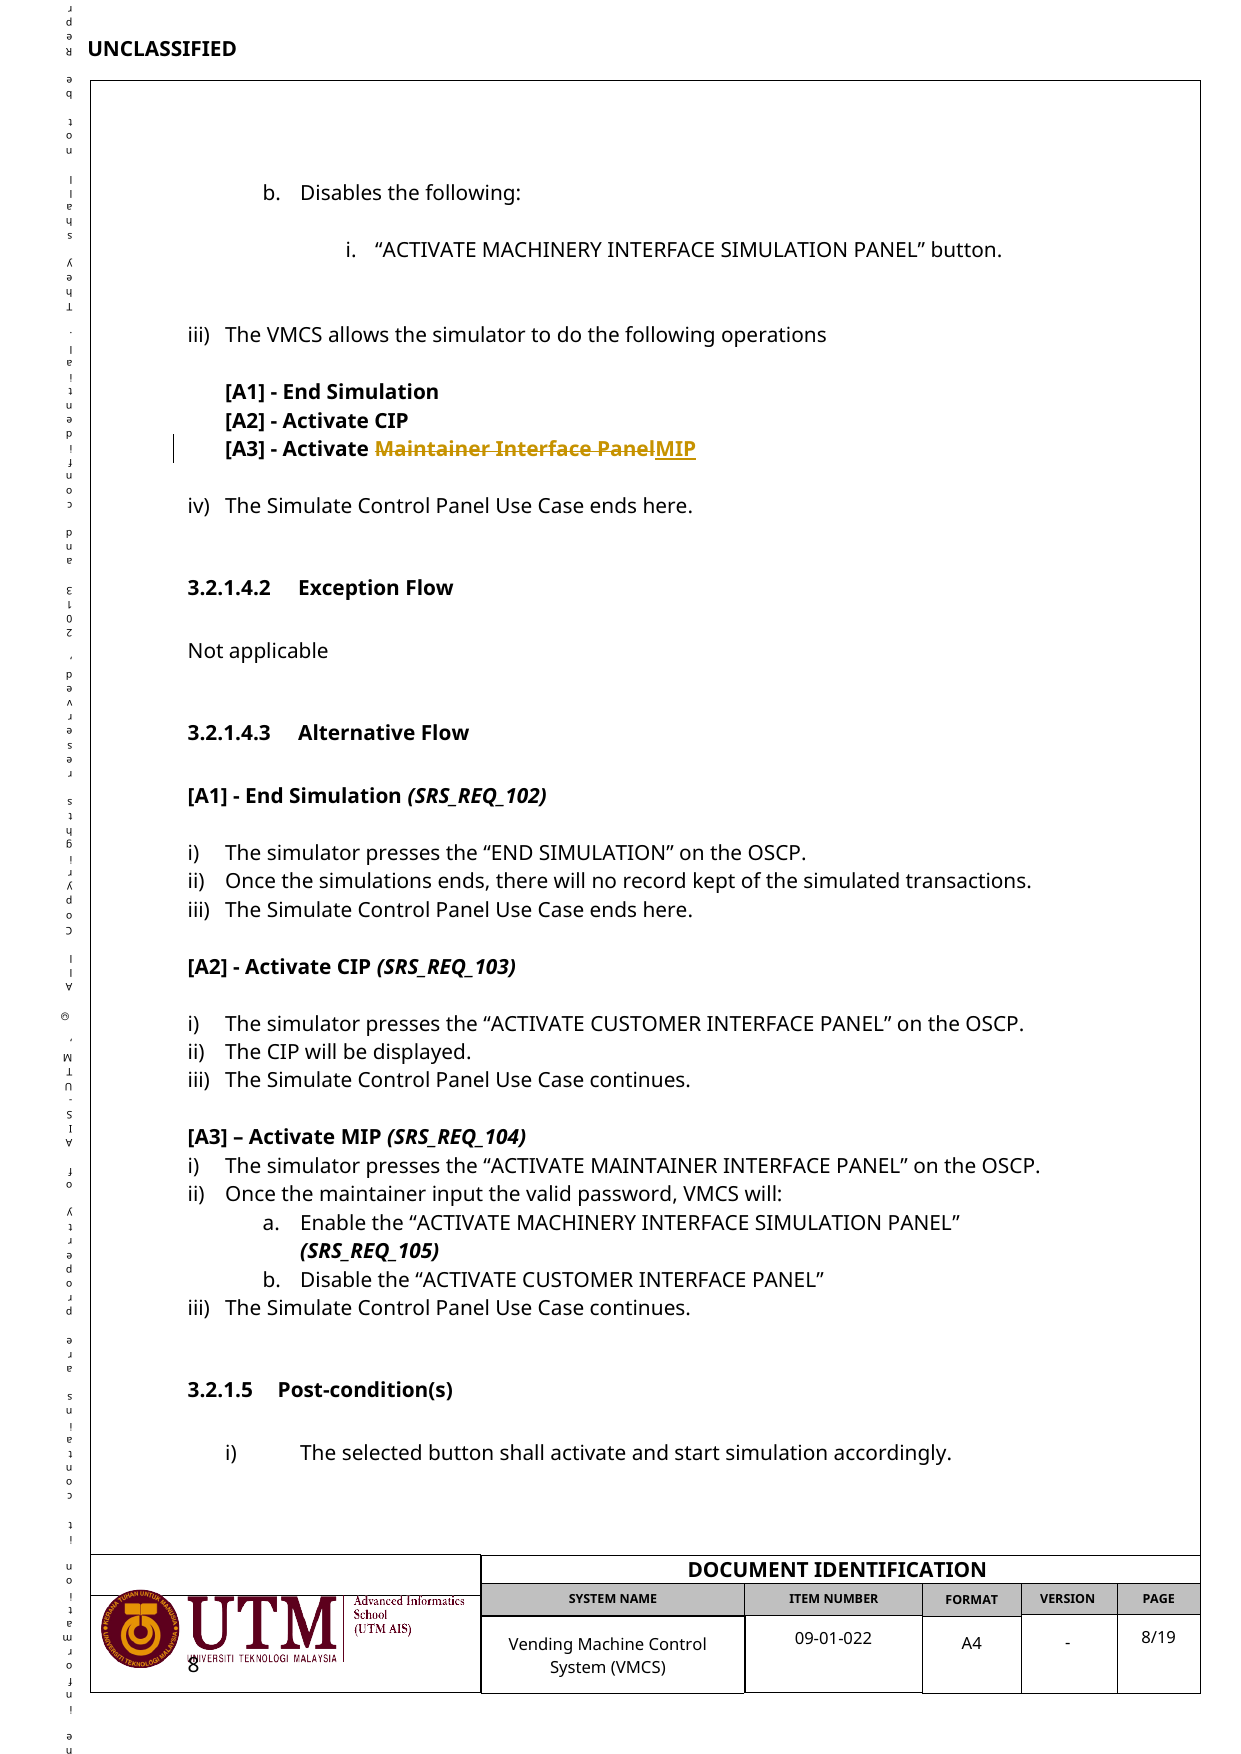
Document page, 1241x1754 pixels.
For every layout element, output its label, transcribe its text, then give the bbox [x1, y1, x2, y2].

subtitle Alternative Flow [187, 718, 1053, 747]
text [A1] - End Simulation (SRS_REQ_102) [187, 781, 1053, 810]
list The Simulate Control Panel Use Case continues. [187, 1293, 1053, 1322]
list Disables the following: [262, 178, 1053, 207]
subtitle Post-condition(s) [187, 1375, 1053, 1403]
text Not applicable [187, 636, 1053, 665]
list Disable the “ACTIVATE CUSTOMER INTERFACE PANEL” [262, 1265, 1053, 1293]
text [A2] - Activate CIP (SRS_REQ_103) [187, 952, 1053, 980]
picture [95, 1587, 465, 1670]
list The simulator presses the “END SIMULATION” on the OSCP. [187, 838, 1053, 867]
list Once the simulations ends, there will no record kept of the simulated transactions. [187, 867, 1053, 895]
list The selected button shall activate and start simulation accordingly. [225, 1438, 1053, 1467]
list The CIP will be displayed. [187, 1037, 1053, 1066]
list Enable the “ACTIVATE MACHINERY INTERFACE SIMULATION PANEL” (SRS_REQ_105) [262, 1208, 1053, 1265]
list Once the maintainer input the valid password, VMCS will: [187, 1179, 1053, 1208]
list The Simulate Control Panel Use Case ends here. [187, 895, 1053, 923]
list “ACTIVATE MACHINERY INTERFACE SIMULATION PANEL” button. [356, 235, 1053, 264]
list The simulator presses the “ACTIVATE MAINTAINER INTERFACE PANEL” on the OSCP. [187, 1151, 1053, 1179]
text [A3] – Activate MIP (SRS_REQ_104) [187, 1122, 1053, 1151]
list The Simulate Control Panel Use Case ends here. [187, 491, 1053, 520]
text [A2] - Activate CIP [225, 406, 1053, 434]
text [A3] - Activate [225, 434, 1053, 463]
subtitle Exception Flow [187, 573, 1053, 602]
list The Simulate Control Panel Use Case continues. [187, 1066, 1053, 1094]
list The simulator presses the “ACTIVATE CUSTOMER INTERFACE PANEL” on the OSCP. [187, 1009, 1053, 1037]
text [A1] - End Simulation [225, 377, 1053, 406]
list The VMCS allows the simulator to do the following operations [187, 321, 1053, 349]
